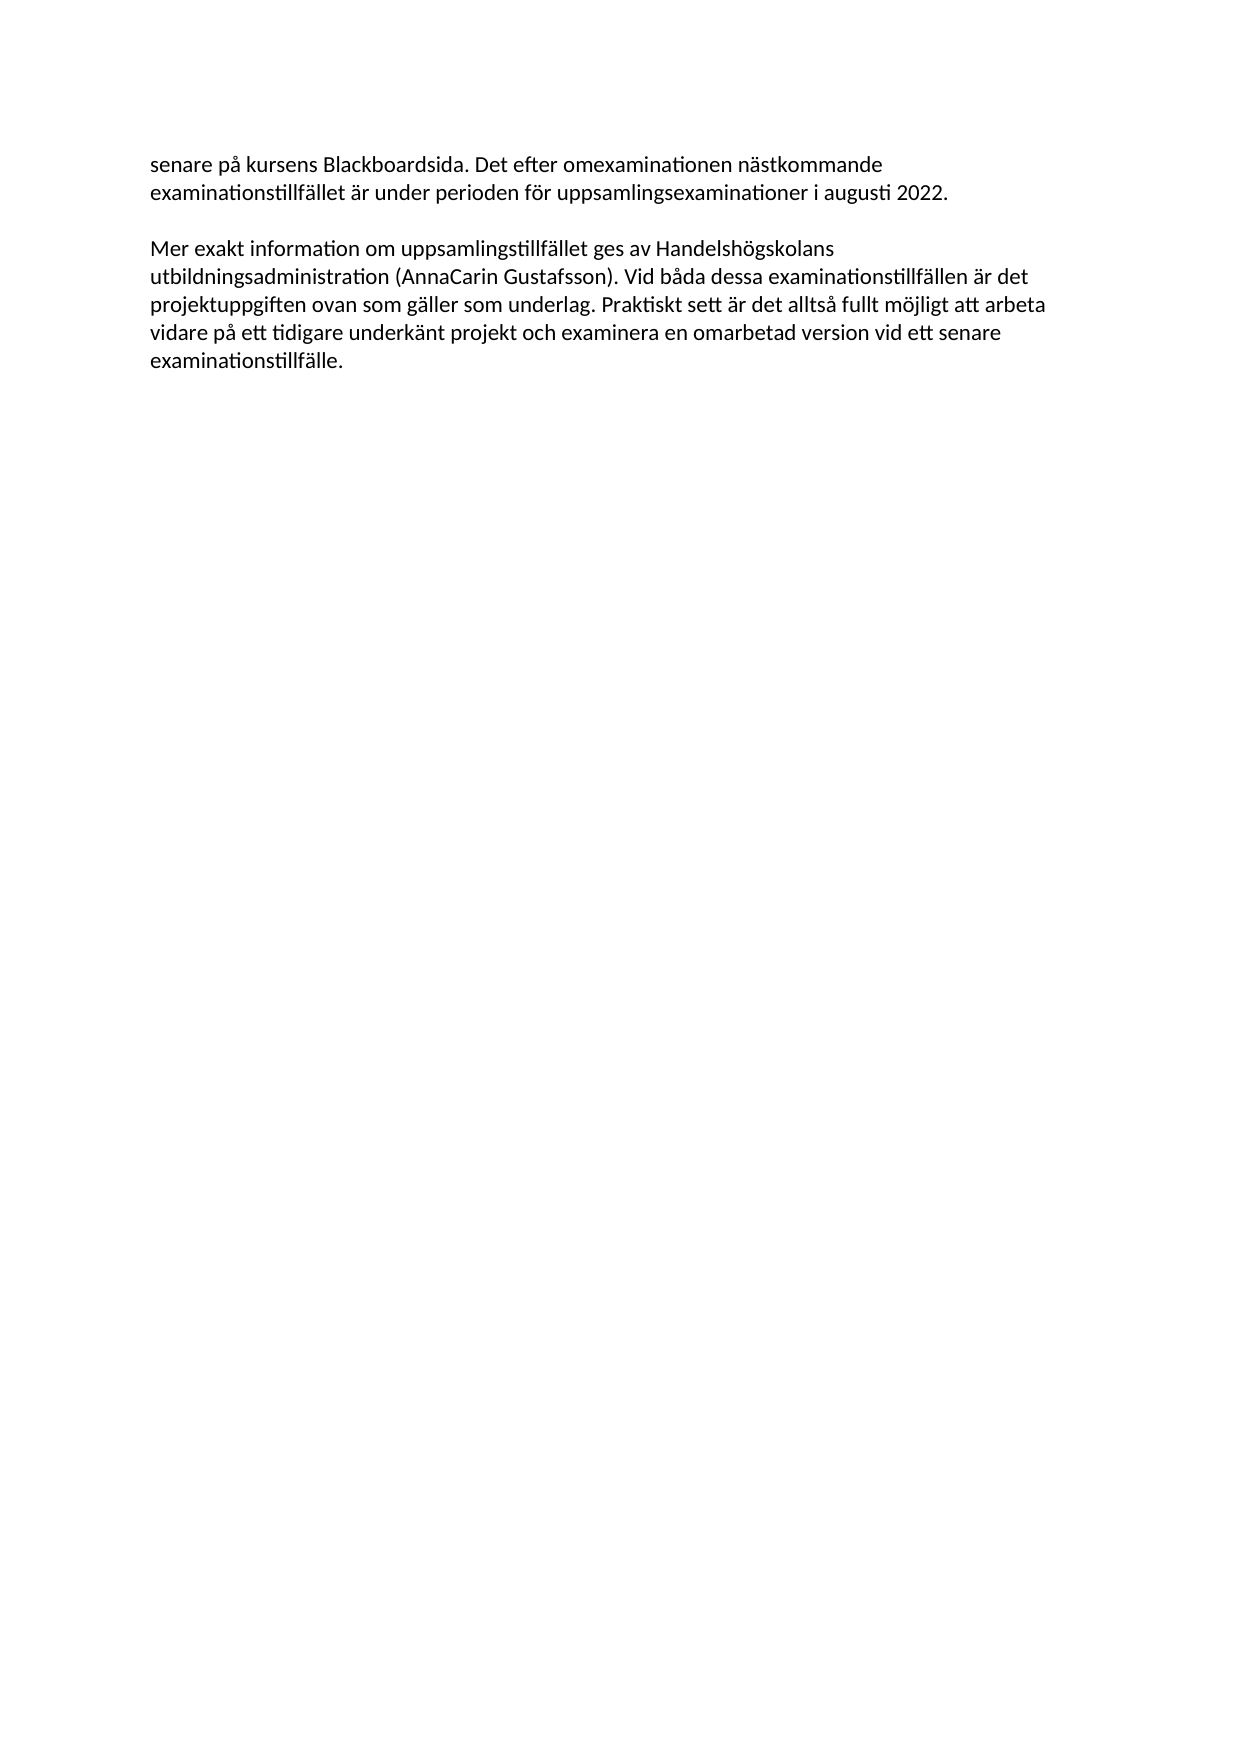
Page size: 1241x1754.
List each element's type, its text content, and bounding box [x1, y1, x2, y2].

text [150, 150, 1053, 206]
text Mer exakt information om uppsamlingstillfället ges av Handelshögskolans utbildningsadministration (AnnaCarin Gustafsson). Vid båda dessa examinationstillfällen är det projektuppgiften ovan som gäller som underlag. Praktiskt sett är det alltså fullt möjligt att arbeta vidare på ett tidigare underkänt projekt och examinera en omarbetad version vid ett senare examinationstillfälle. [150, 234, 1053, 374]
